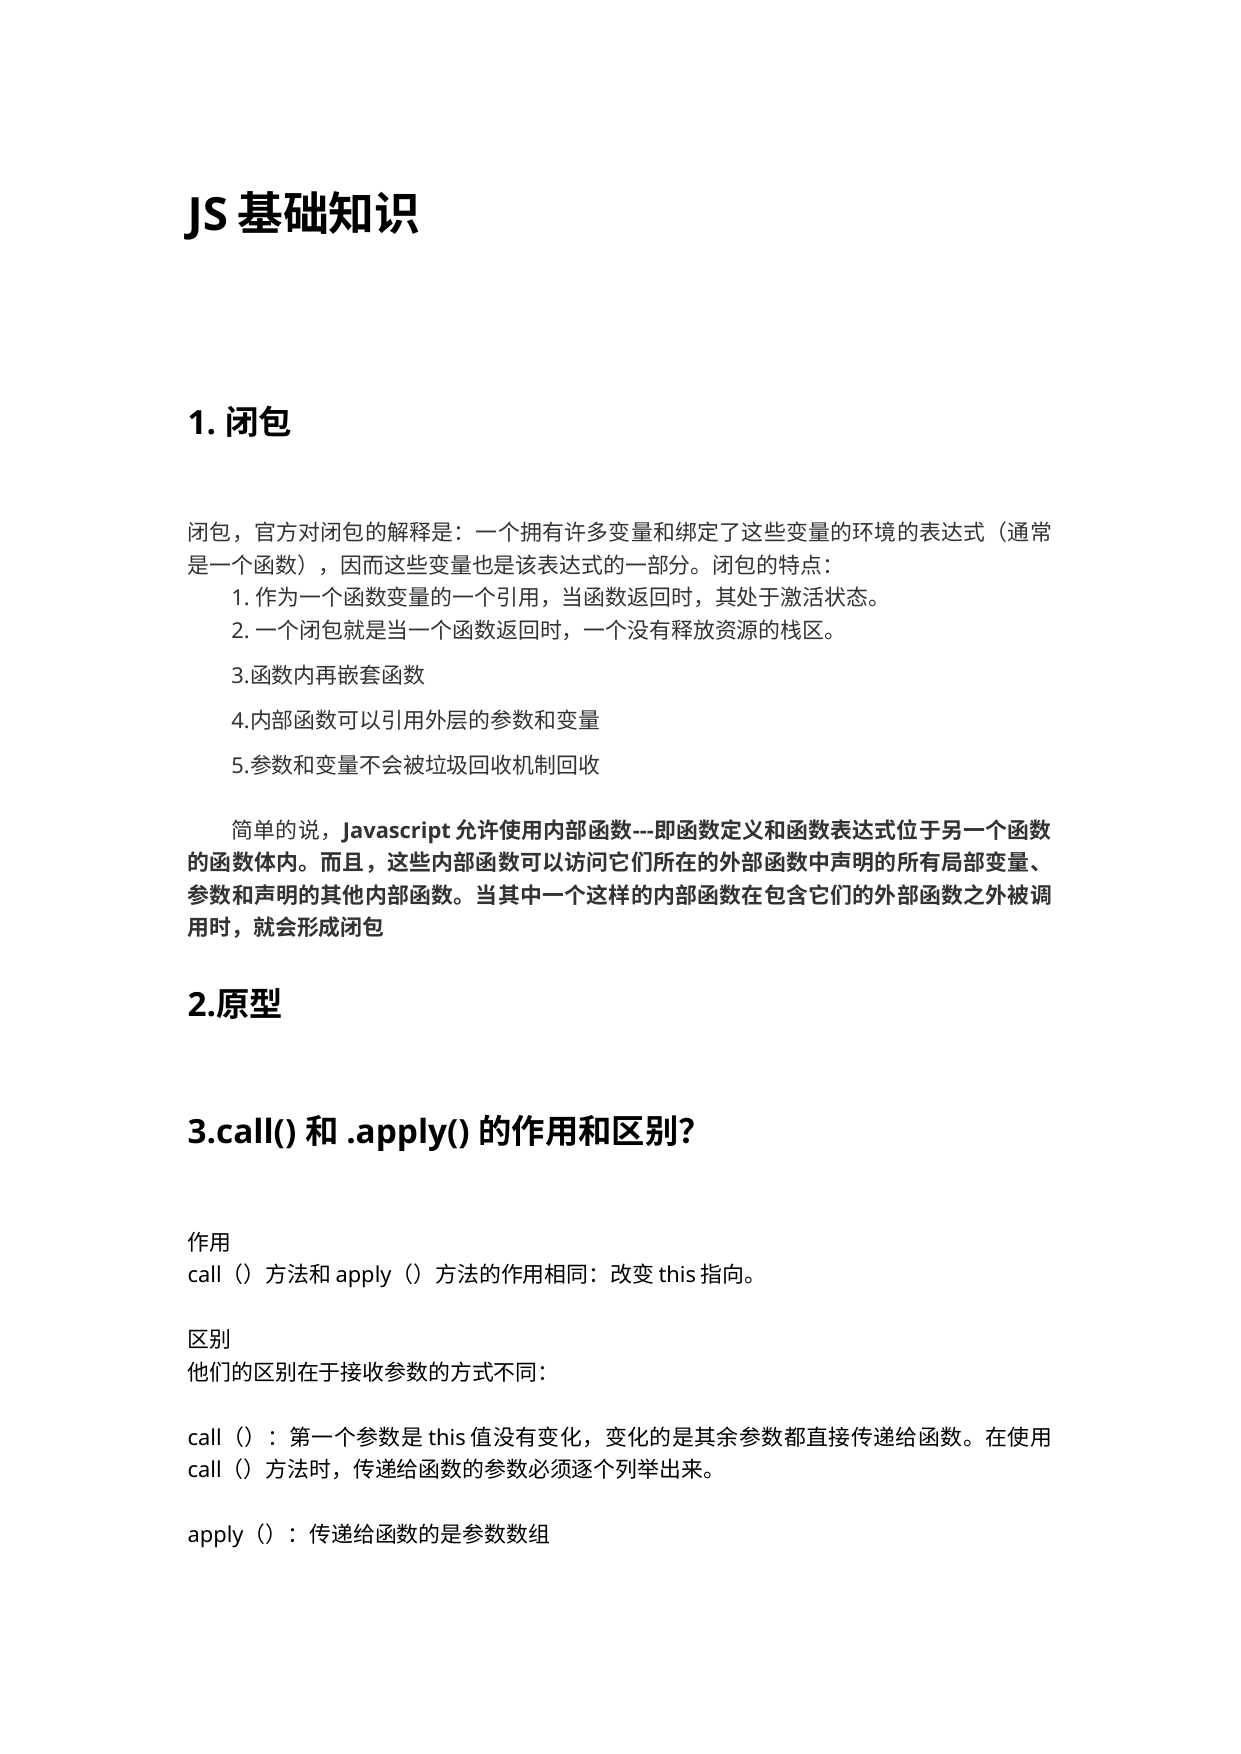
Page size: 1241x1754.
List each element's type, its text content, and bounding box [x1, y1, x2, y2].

subtitle JS基础知识 [187, 162, 1053, 259]
text call（）方法和apply（）方法的作用相同：改变this指向。 [187, 1257, 1053, 1289]
text 4.内部函数可以引用外层的参数和变量 [187, 702, 1053, 735]
text 作用 [187, 1224, 1053, 1257]
text apply（）：传递给函数的是参数数组 [187, 1517, 1053, 1549]
text 区别 [187, 1322, 1053, 1354]
text 简单的说，Javascript允许使用内部函数---即函数定义和函数表达式位于另一个函数的函数体内。而且，这些内部函数可以访问它们所在的外部函数中声明的所有局部变量、参数和声明的其他内部函数。当其中一个这样的内部函数在包含它们的外部函数之外被调用时，就会形成闭包 [187, 780, 1053, 942]
subtitle 闭包 [187, 388, 1053, 453]
text 3.函数内再嵌套函数 [187, 657, 1053, 690]
text 闭包，官方对闭包的解释是：一个拥有许多变量和绑定了这些变量的环境的表达式（通常是一个函数），因而这些变量也是该表达式的一部分。闭包的特点： 1. 作为一个函数变量的一个引用，当函数返回时，其处于激活状态。 2. 一个闭包就是当一个函数返回时，一个没有释放资源的栈区。 [187, 515, 1053, 645]
subtitle 2.原型 [187, 969, 1053, 1034]
subtitle 3.call() 和 .apply() 的作用和区别？ [187, 1097, 1053, 1162]
text 他们的区别在于接收参数的方式不同： [187, 1354, 1053, 1387]
text 5.参数和变量不会被垃圾回收机制回收 [187, 747, 1053, 780]
text call（）：第一个参数是this值没有变化，变化的是其余参数都直接传递给函数。在使用call（）方法时，传递给函数的参数必须逐个列举出来。 [187, 1419, 1053, 1484]
